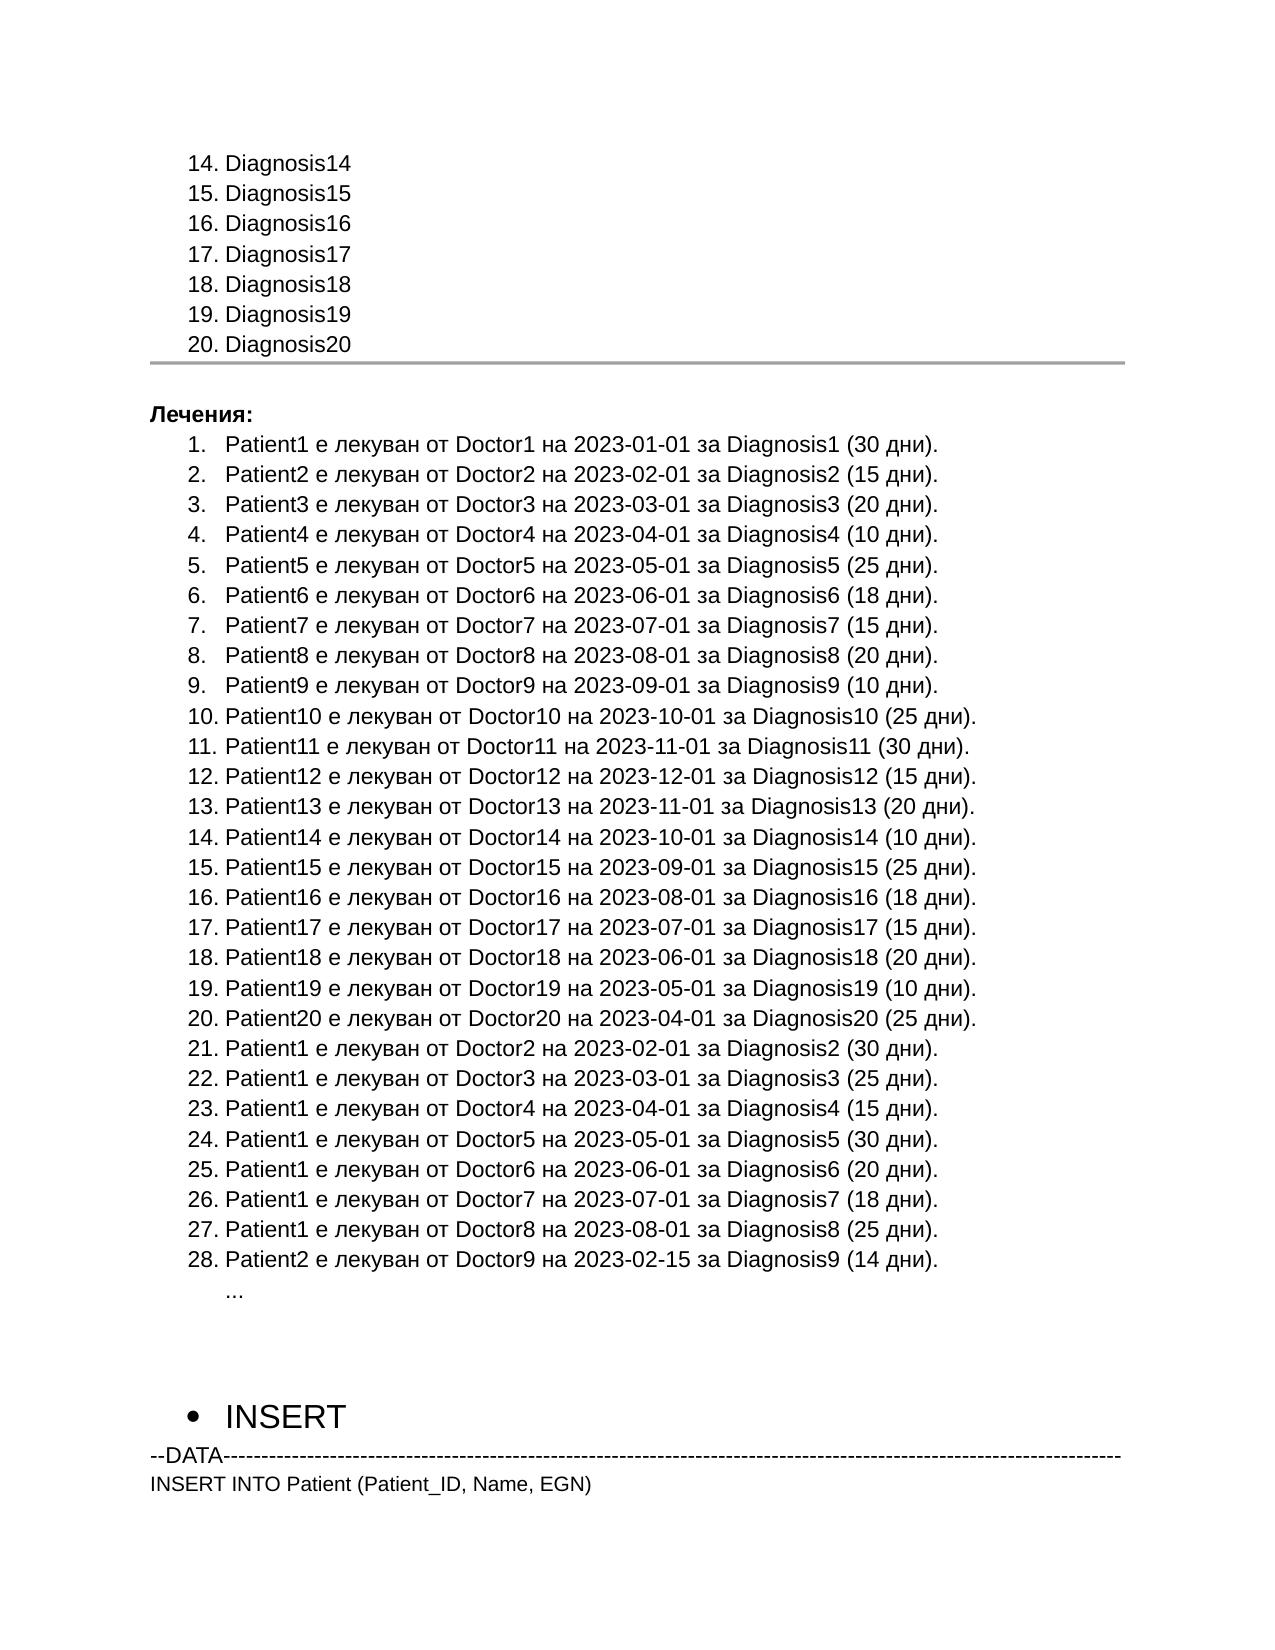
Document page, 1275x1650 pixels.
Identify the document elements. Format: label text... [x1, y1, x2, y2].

list Patient1 е лекуван от Doctor5 на 2023-05-01 за Diagnosis5 (30 дни). [187, 1126, 1125, 1152]
list Patient19 е лекуван от Doctor19 на 2023-05-01 за Diagnosis19 (10 дни). [187, 974, 1125, 1001]
list Patient10 е лекуван от Doctor10 на 2023-10-01 за Diagnosis10 (25 дни). [187, 703, 1125, 729]
list Patient20 е лекуван от Doctor20 на 2023-04-01 за Diagnosis20 (25 дни). [187, 1005, 1125, 1031]
list Patient6 е лекуван от Doctor6 на 2023-06-01 за Diagnosis6 (18 дни). [187, 582, 1125, 608]
list Patient1 е лекуван от Doctor2 на 2023-02-01 за Diagnosis2 (30 дни). [187, 1035, 1125, 1061]
list Patient1 е лекуван от Doctor6 на 2023-06-01 за Diagnosis6 (20 дни). [187, 1156, 1125, 1182]
list Patient2 е лекуван от Doctor9 на 2023-02-15 за Diagnosis9 (14 дни). ... [187, 1246, 1125, 1303]
list Patient4 е лекуван от Doctor4 на 2023-04-01 за Diagnosis4 (10 дни). [187, 521, 1125, 548]
list Patient8 е лекуван от Doctor8 на 2023-08-01 за Diagnosis8 (20 дни). [187, 642, 1125, 669]
list Patient1 е лекуван от Doctor4 на 2023-04-01 за Diagnosis4 (15 дни). [187, 1095, 1125, 1122]
list Patient12 е лекуван от Doctor12 на 2023-12-01 за Diagnosis12 (15 дни). [187, 763, 1125, 789]
list Patient18 е лекуван от Doctor18 на 2023-06-01 за Diagnosis18 (20 дни). [187, 944, 1125, 971]
text --DATA---------------------------------------------------------------------------------------------------------------------- [150, 1442, 1125, 1468]
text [150, 1472, 1125, 1496]
list Patient13 е лекуван от Doctor13 на 2023-11-01 за Diagnosis13 (20 дни). [187, 793, 1125, 820]
list Patient1 е лекуван от Doctor7 на 2023-07-01 за Diagnosis7 (18 дни). [187, 1186, 1125, 1212]
list Diagnosis18 [187, 271, 1125, 297]
list Patient1 е лекуван от Doctor8 на 2023-08-01 за Diagnosis8 (25 дни). [187, 1216, 1125, 1243]
list Patient1 е лекуван от Doctor1 на 2023-01-01 за Diagnosis1 (30 дни). [187, 431, 1125, 457]
text Лечения: [150, 401, 1125, 427]
list Patient14 е лекуван от Doctor14 на 2023-10-01 за Diagnosis14 (10 дни). [187, 823, 1125, 850]
list Patient7 е лекуван от Doctor7 на 2023-07-01 за Diagnosis7 (15 дни). [187, 612, 1125, 638]
list Patient5 е лекуван от Doctor5 на 2023-05-01 за Diagnosis5 (25 дни). [187, 552, 1125, 578]
list Patient16 е лекуван от Doctor16 на 2023-08-01 за Diagnosis16 (18 дни). [187, 884, 1125, 910]
list Patient1 е лекуван от Doctor3 на 2023-03-01 за Diagnosis3 (25 дни). [187, 1065, 1125, 1092]
list Diagnosis15 [187, 180, 1125, 207]
list Diagnosis17 [187, 241, 1125, 267]
list Diagnosis20 [187, 331, 1125, 358]
list Patient11 е лекуван от Doctor11 на 2023-11-01 за Diagnosis11 (30 дни). [187, 733, 1125, 759]
list Diagnosis16 [187, 210, 1125, 237]
list Patient9 е лекуван от Doctor9 на 2023-09-01 за Diagnosis9 (10 дни). [187, 672, 1125, 699]
list Patient3 е лекуван от Doctor3 на 2023-03-01 за Diagnosis3 (20 дни). [187, 491, 1125, 518]
list Patient17 е лекуван от Doctor17 на 2023-07-01 за Diagnosis17 (15 дни). [187, 914, 1125, 941]
list Diagnosis14 [187, 150, 1125, 176]
list Patient2 е лекуван от Doctor2 на 2023-02-01 за Diagnosis2 (15 дни). [187, 461, 1125, 487]
list Patient15 е лекуван от Doctor15 на 2023-09-01 за Diagnosis15 (25 дни). [187, 854, 1125, 880]
list INSERT [187, 1397, 1125, 1436]
list Diagnosis19 [187, 301, 1125, 327]
